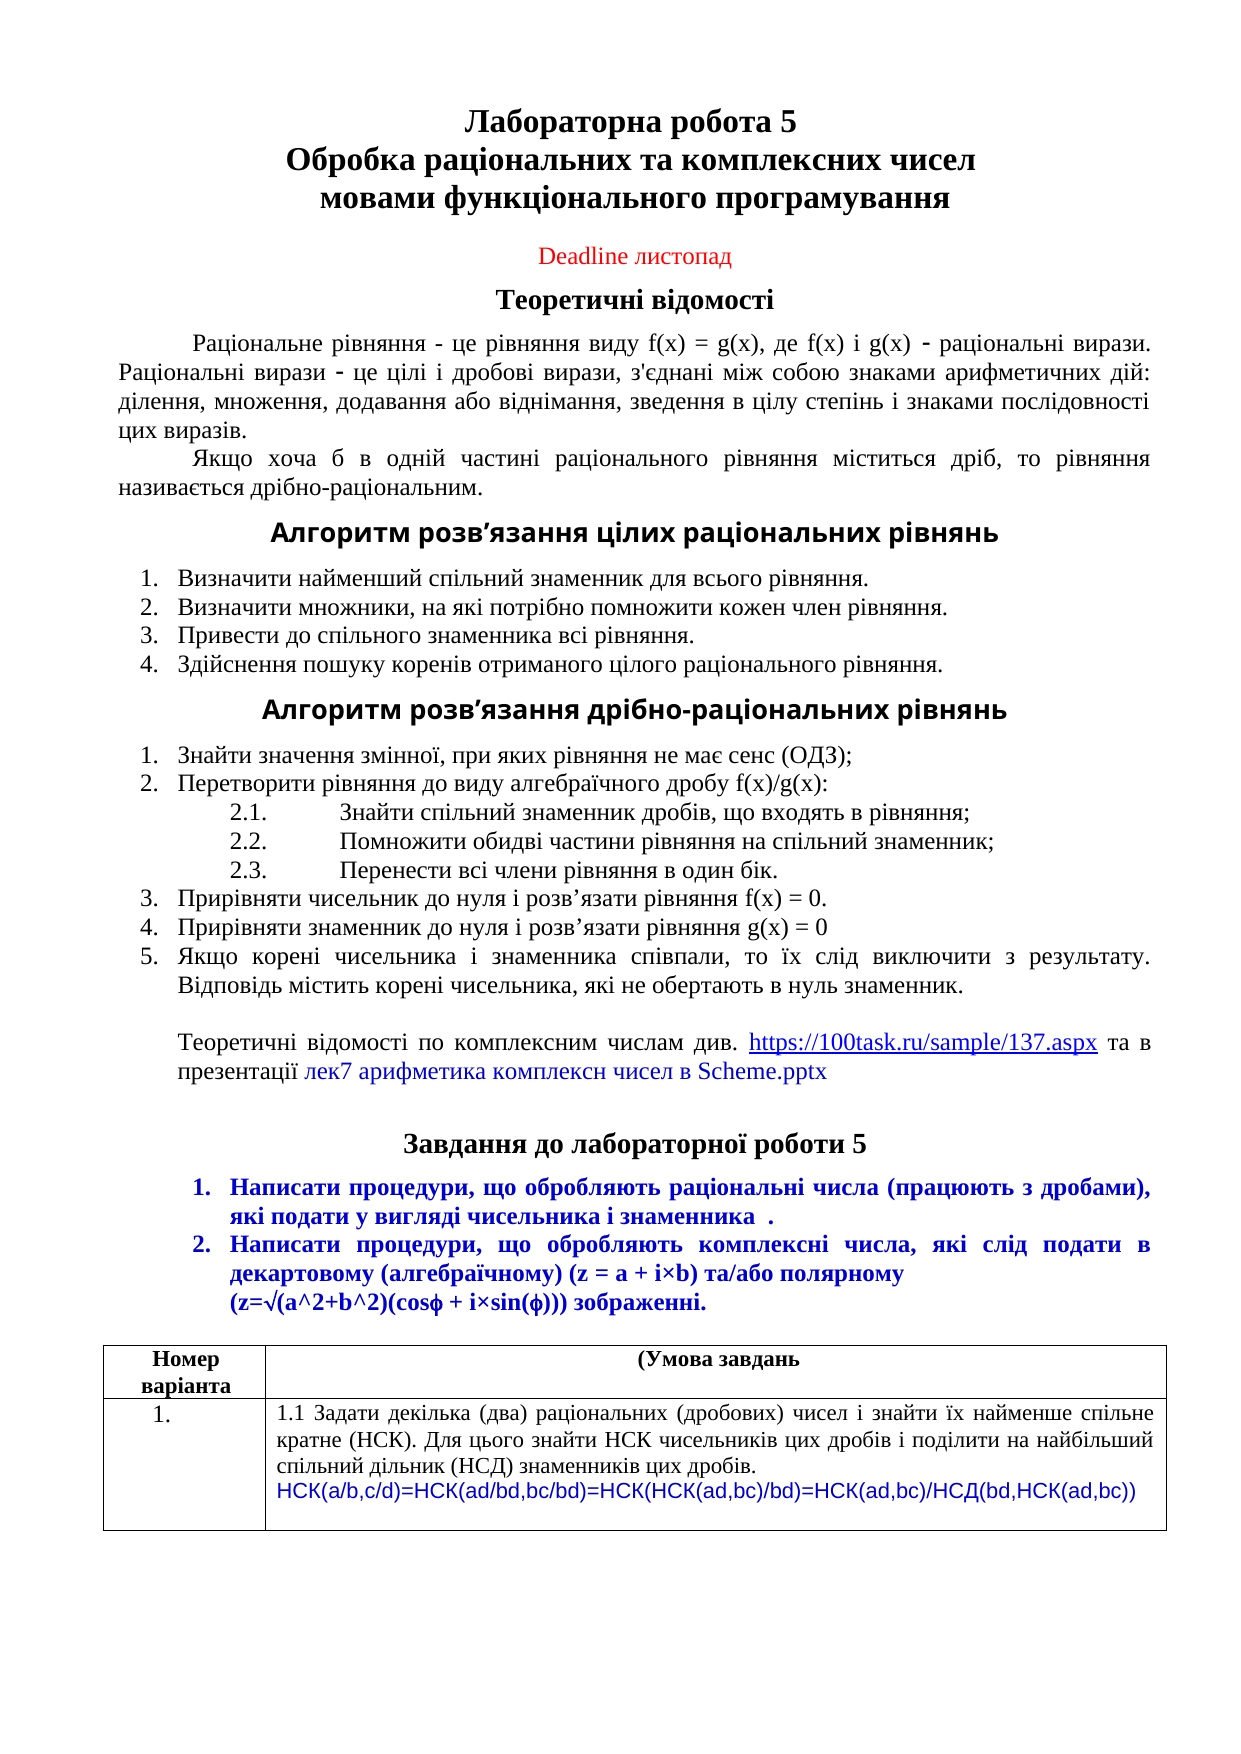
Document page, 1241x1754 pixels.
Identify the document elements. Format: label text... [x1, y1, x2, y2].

table_header (Умова завдань [266, 1346, 1166, 1398]
subtitle Теоретичні відомості [118, 282, 1152, 316]
list Теоретичні відомості по комплексним числам див. https://100task.ru/sample/137.aspx та в презентації лек7 арифметика комплексн чисел в Scheme.pptx [177, 1027, 1152, 1085]
list Прирівняти знаменник до нуля і розв’язати рівняння g(x) = 0 [140, 912, 1152, 941]
text Раціональне рівняння - це рівняння виду f(x) = g(x), де f(x) і g(x) раціональні вирази. Раціональні вирази це цілі і дробові вирази, з'єднані між собою знаками арифметичних дій: ділення, множення, додавання або віднімання, зведення в цілу степінь і знаками послідовності цих виразів. [118, 328, 1152, 443]
list Привести до спільного знаменника всі рівняння. [140, 620, 1152, 649]
list Написати процедури, що обробляють раціональні числа (працюють з дробами), які подати у вигляді чисельника і знаменника . [192, 1172, 1152, 1229]
list Помножити обидві частини рівняння на спільний знаменник; [229, 826, 1152, 855]
list Написати процедури, що обробляють комплексні числа, які слід подати в декартовому (алгебраїчному) (z = a + i×b) та/або полярному [192, 1229, 1152, 1287]
list Визначити множники, на які потрібно помножити кожен член рівняння. [140, 592, 1152, 620]
table_cell [104, 1399, 265, 1530]
subtitle Завдання до лабораторної роботи 5 [118, 1126, 1152, 1159]
subtitle Алгоритм розв’язання дрібно-раціональних рівнянь [118, 690, 1152, 727]
table_cell 1.1 Задати декілька (два) раціональних (дробових) чисел і знайти їх найменше спільне кратне (НСК). Для цього знайти НСК чисельників цих дробів і поділити на найбільший спільний дільник (НСД) знаменників цих дробів. НСК(a/b,c/d)=НСК(ad/bd,bc/bd)=НСК(НСК(ad,bc)/bd)=НСК(ad,bc)/НСД(bd,НСК(ad,bc)) [266, 1399, 1166, 1530]
list Якщо корені чисельника і знаменника співпали, то їх слід виключити з результату. Відповідь містить корені чисельника, які не обертають в нуль знаменник. [140, 941, 1152, 998]
list Знайти спільний знаменник дробів, що входять в рівняння; [229, 797, 1152, 826]
list Прирівняти чисельник до нуля і розв’язати рівняння f(x) = 0. [140, 883, 1152, 912]
list Перенести всі члени рівняння в один бік. [229, 855, 1152, 883]
subtitle Лабораторна робота 5 Обробка раціональних та комплексних чисел мовами функціонального програмування [118, 101, 1152, 216]
list Визначити найменший спільний знаменник для всього рівняння. [140, 563, 1152, 592]
list Знайти значення змінної, при яких рівняння не має сенс (ОДЗ); [140, 740, 1152, 768]
list (z=(a^2+b^2)(cos + i×sin())) зображенні. [229, 1287, 1152, 1316]
list Перетворити рівняння до виду алгебраїчного дробу f(x)/g(x): [140, 768, 1152, 797]
list Здійснення пошуку коренів отриманого цілого раціонального рівняння. [140, 649, 1152, 678]
text Якщо хоча б в одній частині раціонального рівняння міститься дріб, то рівняння називається дрібно-раціональним. [118, 443, 1152, 501]
table_header Номер варіанта [104, 1346, 265, 1398]
subtitle Алгоритм розв’язання цілих раціональних рівнянь [118, 513, 1152, 550]
text Deadline листопад [118, 241, 1152, 270]
